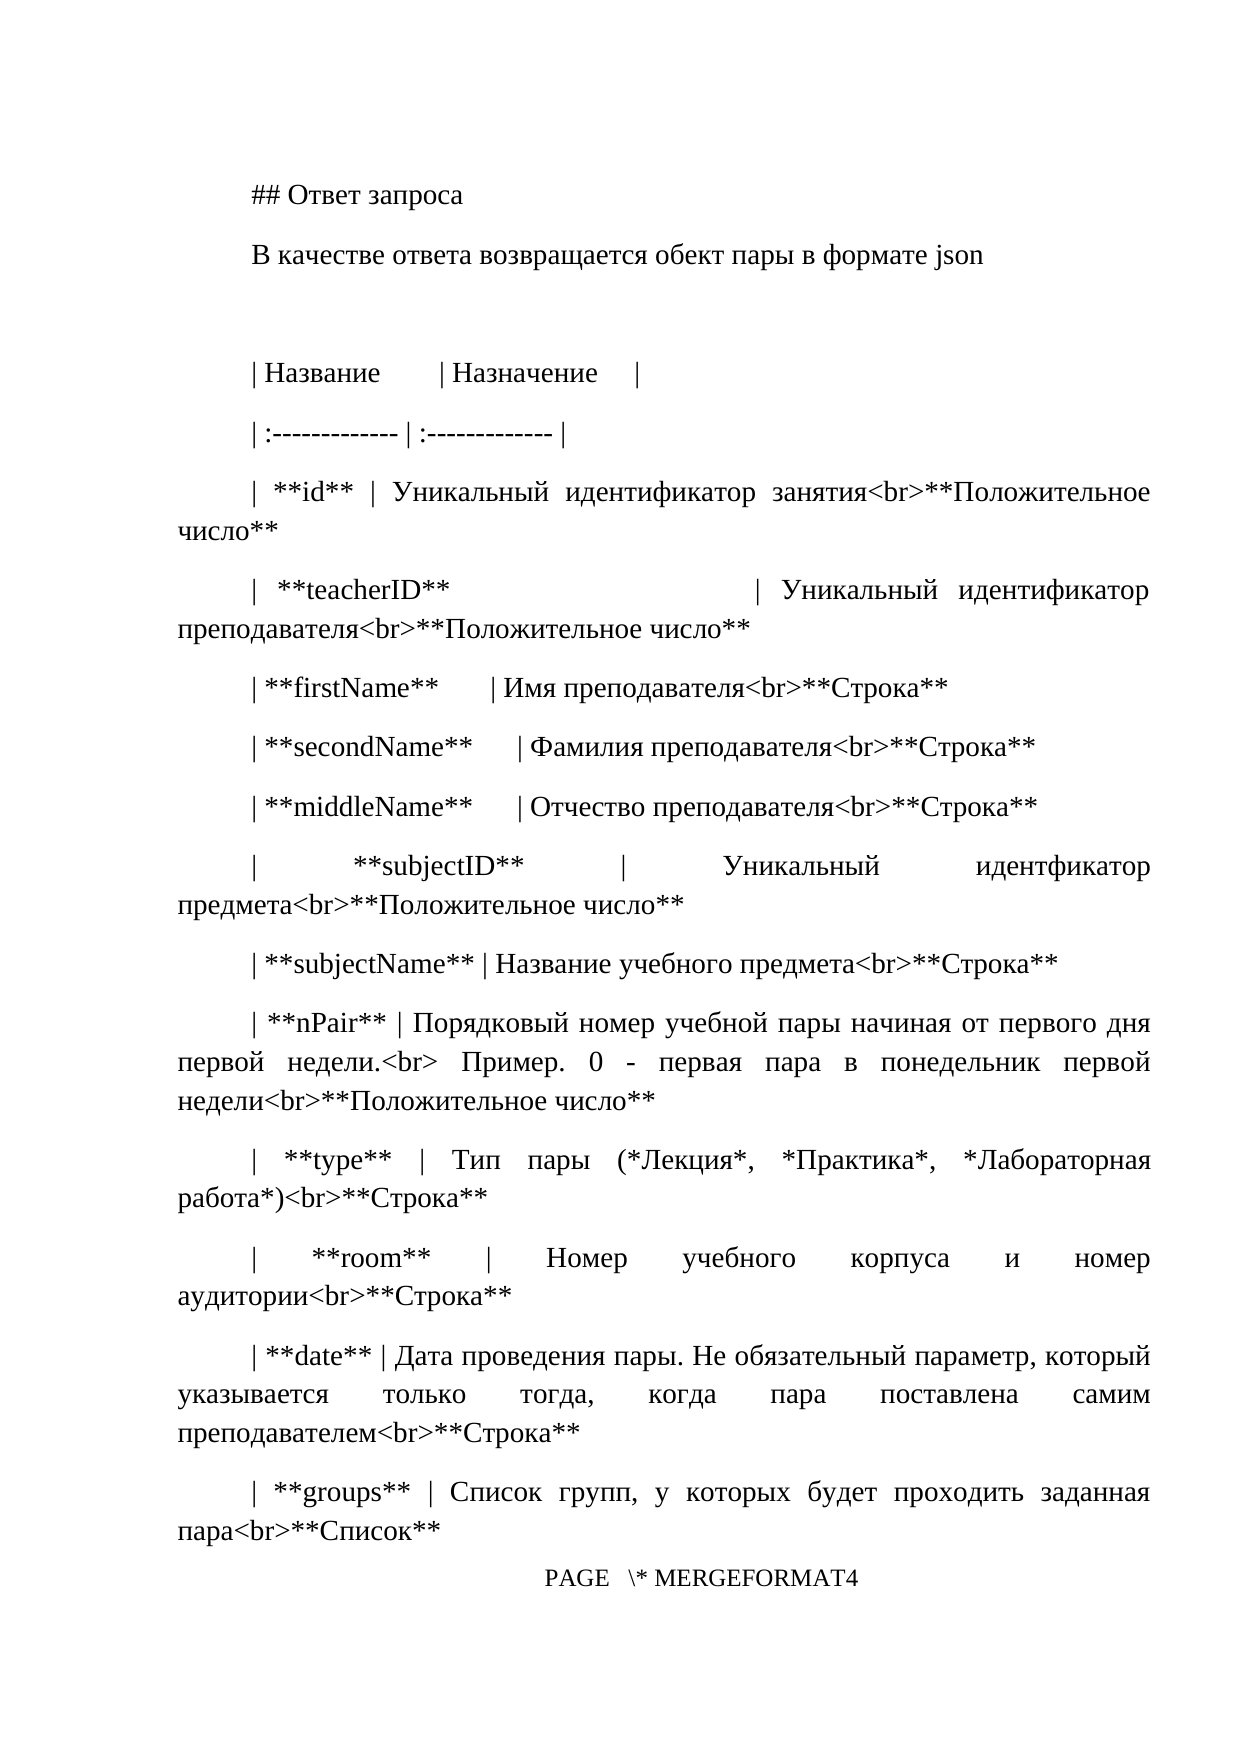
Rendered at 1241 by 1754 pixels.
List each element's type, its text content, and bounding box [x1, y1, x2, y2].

text | **groups** | Список групп, у которых будет проходить заданная пара<br>**Список** [177, 1474, 1152, 1546]
text | :------------- | :------------- | [177, 415, 1152, 448]
text | **room** | Номер учебного корпуса и номер аудитории<br>**Строка** [177, 1240, 1152, 1312]
text | **nPair** | Порядковый номер учебной пары начиная от первого дня первой недели.<br> Пример. 0 - первая пара в понедельник первой недели<br>**Положительное число** [177, 1006, 1152, 1116]
text | **secondName** | Фамилия преподавателя<br>**Строка** [177, 729, 1152, 763]
text | **subjectName** | Название учебного предмета<br>**Строка** [177, 946, 1152, 980]
text | **id** | Уникальный идентификатор занятия<br>**Положительное число** [177, 474, 1152, 546]
text | **middleName** | Отчество преподавателя<br>**Строка** [177, 789, 1152, 822]
text | **subjectID** | Уникальный идентфикатор предмета<br>**Положительное число** [177, 848, 1152, 920]
text | Название | Назначение | [177, 356, 1152, 389]
text ## Ответ запроса [177, 177, 1152, 211]
text | **date** | Дата проведения пары. Не обязательный параметр, который указывается только тогда, когда пара поставлена самим преподавателем<br>**Строка** [177, 1338, 1152, 1448]
text | **teacherID** | Уникальный идентификатор преподавателя<br>**Положительное число** [177, 572, 1152, 644]
text В качестве ответа возвращается обект пары в формате json [177, 237, 1152, 270]
text | **type** | Тип пары (*Лекция*, *Практика*, *Лабораторная работа*)<br>**Строка** [177, 1142, 1152, 1214]
text | **firstName** | Имя преподавателя<br>**Строка** [177, 670, 1152, 704]
